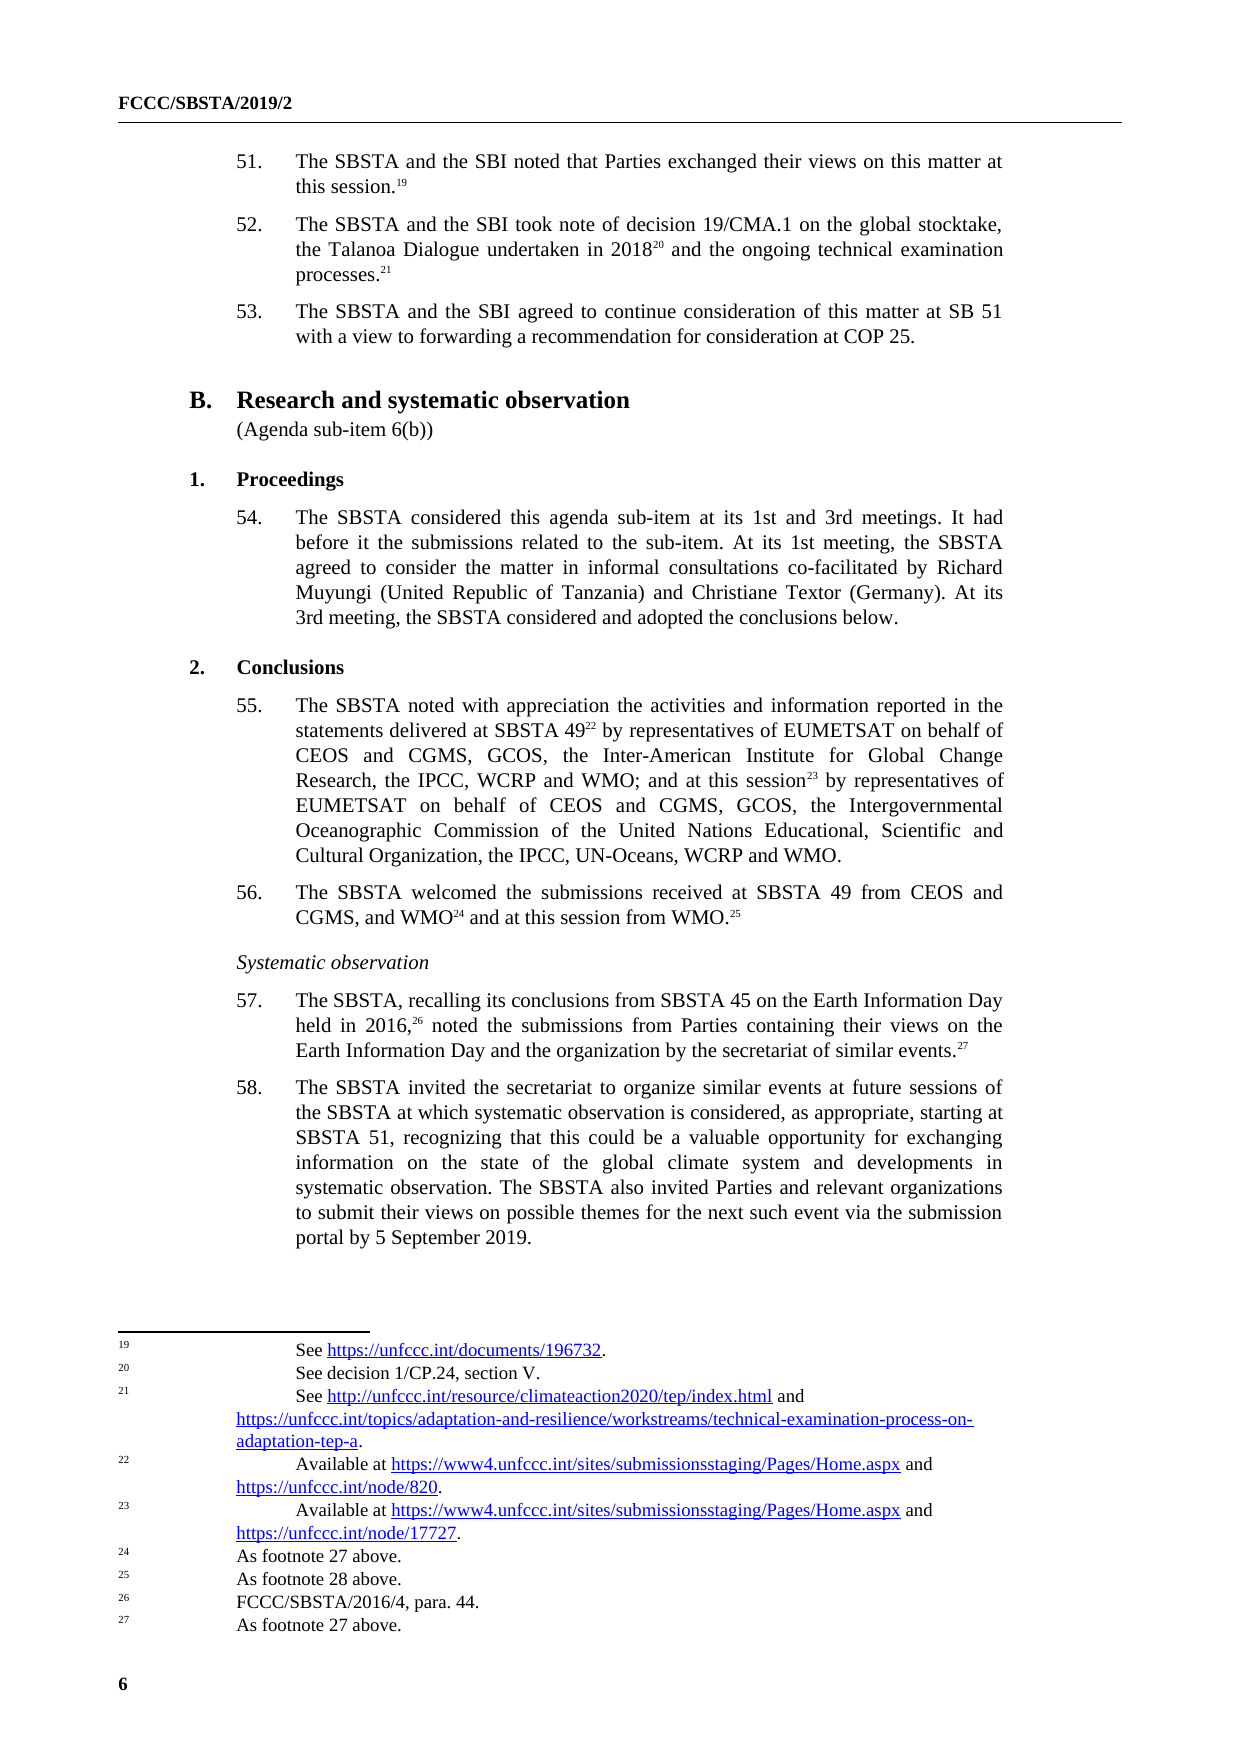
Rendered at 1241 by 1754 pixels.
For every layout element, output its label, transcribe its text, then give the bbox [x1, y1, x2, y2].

list The SBSTA and the SBI agreed to continue consideration of this matter at SB 51 with a view to forwarding a recommendation for consideration at COP 25. [236, 298, 1004, 348]
list 2. Conclusions [189, 654, 1004, 679]
subtitle Systematic observation [206, 950, 1122, 974]
list The SBSTA considered this agenda sub-item at its 1st and 3rd meetings. It had before it the submissions related to the sub-item. At its 1st meeting, the SBSTA agreed to consider the matter in informal consultations co-facilitated by Richard Muyungi (United Republic of Tanzania) and Christiane Textor (Germany). At its 3rd meeting, the SBSTA considered and adopted the conclusions below. [236, 504, 1004, 629]
list The SBSTA and the SBI took note of decision 19/CMA.1 on the global stocktake, the Talanoa Dialogue undertaken in 2018 and the ongoing technical examination processes. [236, 211, 1004, 286]
list B. Research and systematic observation (Agenda sub-item 6(b)) [189, 386, 1004, 442]
list The SBSTA noted with appreciation the activities and information reported in the statements delivered at SBSTA 49 by representatives of EUMETSAT on behalf of CEOS and CGMS, GCOS, the Inter-American Institute for Global Change Research, the IPCC, WCRP and WMO; and at this session by representatives of EUMETSAT on behalf of CEOS and CGMS, GCOS, the Intergovernmental Oceanographic Commission of the United Nations Educational, Scientific and Cultural Organization, the IPCC, UN-Oceans, WCRP and WMO. [236, 692, 1004, 867]
list The SBSTA invited the secretariat to organize similar events at future sessions of the SBSTA at which systematic observation is considered, as appropriate, starting at SBSTA 51, recognizing that this could be a valuable opportunity for exchanging information on the state of the global climate system and developments in systematic observation. The SBSTA also invited Parties and relevant organizations to submit their views on possible themes for the next such event via the submission portal by 5 September 2019. [236, 1074, 1004, 1249]
list The SBSTA and the SBI noted that Parties exchanged their views on this matter at this session. [236, 148, 1004, 198]
list The SBSTA, recalling its conclusions from SBSTA 45 on the Earth Information Day held in 2016, noted the submissions from Parties containing their views on the Earth Information Day and the organization by the secretariat of similar events. [236, 987, 1004, 1062]
list 1. Proceedings [189, 467, 1004, 492]
list The SBSTA welcomed the submissions received at SBSTA 49 from CEOS and CGMS, and WMO and at this session from WMO. [236, 879, 1004, 929]
